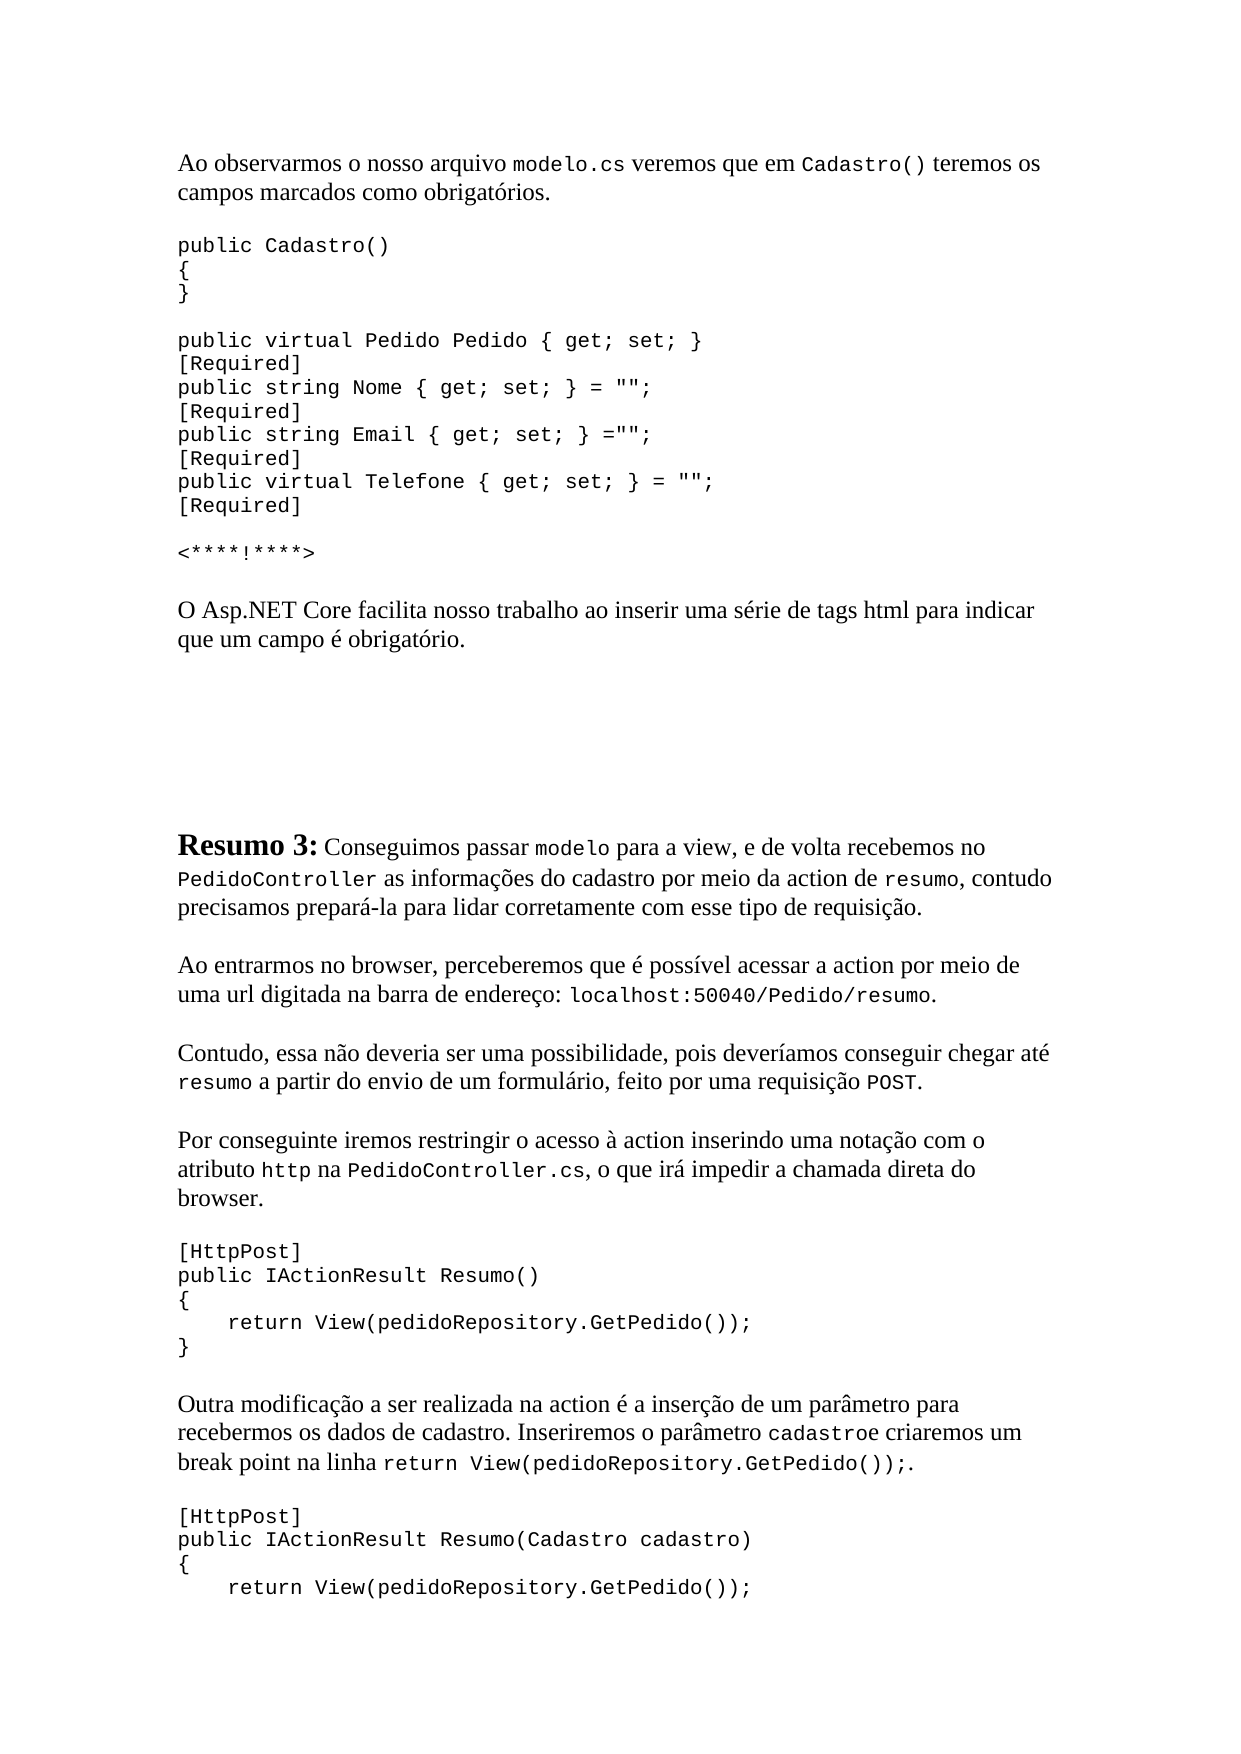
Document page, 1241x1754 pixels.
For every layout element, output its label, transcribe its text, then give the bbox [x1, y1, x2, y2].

text <****!****> [177, 542, 1063, 566]
text Resumo 3: Conseguimos passar modelo para a view, e de volta recebemos no PedidoController as informações do cadastro por meio da action de resumo, contudo precisamos prepará-la para lidar corretamente com esse tipo de requisição. [177, 827, 1063, 921]
text public Cadastro() [177, 235, 1063, 259]
text public IActionResult Resumo(Cadastro cadastro) [177, 1529, 1063, 1553]
text } [177, 1336, 1063, 1359]
text [Required] [177, 401, 1063, 424]
text [Required] [177, 495, 1063, 519]
text { [177, 1553, 1063, 1577]
text Outra modificação a ser realizada na action é a inserção de um parâmetro para recebermos os dados de cadastro. Inseriremos o parâmetro cadastroe criaremos um break point na linha return View(pedidoRepository.GetPedido());. [177, 1389, 1063, 1477]
text [Required] [177, 353, 1063, 377]
text public string Nome { get; set; } = ""; [177, 377, 1063, 401]
text [Required] [177, 448, 1063, 472]
text Ao observarmos o nosso arquivo modelo.cs veremos que em Cadastro() teremos os campos marcados como obrigatórios. [177, 148, 1063, 206]
text [HttpPost] [177, 1506, 1063, 1529]
text { [177, 259, 1063, 282]
text return View(pedidoRepository.GetPedido()); [177, 1577, 1063, 1600]
text public IActionResult Resumo() [177, 1265, 1063, 1289]
text [HttpPost] [177, 1241, 1063, 1265]
text Por conseguinte iremos restringir o acesso à action inserindo uma notação com o atributo http na PedidoController.cs, o que irá impedir a chamada direta do browser. [177, 1125, 1063, 1212]
text Ao entrarmos no browser, perceberemos que é possível acessar a action por meio de uma url digitada na barra de endereço: localhost:50040/Pedido/resumo. [177, 950, 1063, 1008]
text public virtual Telefone { get; set; } = ""; [177, 472, 1063, 495]
text public string Email { get; set; } =""; [177, 424, 1063, 448]
text public virtual Pedido Pedido { get; set; } [177, 330, 1063, 353]
text } [177, 282, 1063, 306]
text Contudo, essa não deveria ser uma possibilidade, pois deveríamos conseguir chegar até resumo a partir do envio de um formulário, feito por uma requisição POST. [177, 1038, 1063, 1096]
text O Asp.NET Core facilita nosso trabalho ao inserir uma série de tags html para indicar que um campo é obrigatório. [177, 595, 1063, 653]
text return View(pedidoRepository.GetPedido()); [177, 1312, 1063, 1336]
text { [177, 1289, 1063, 1312]
